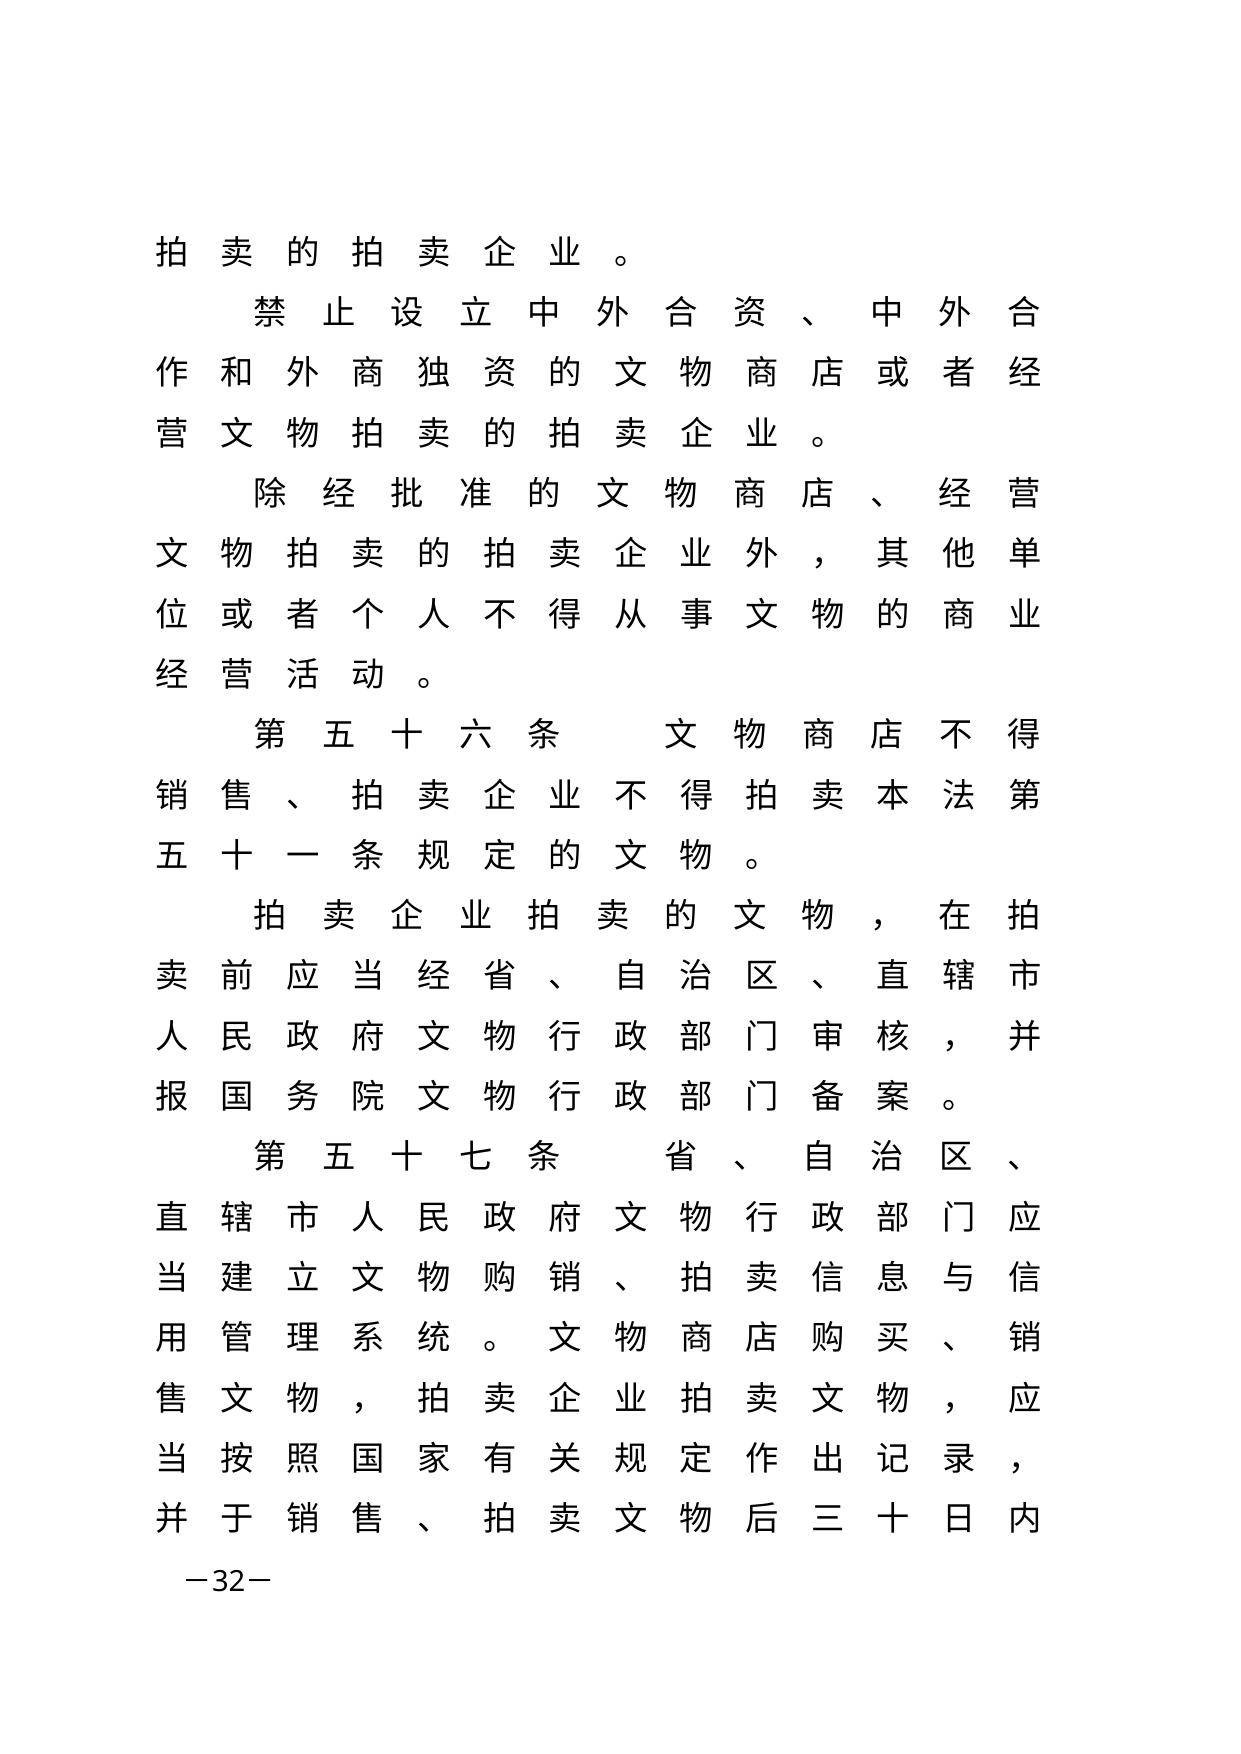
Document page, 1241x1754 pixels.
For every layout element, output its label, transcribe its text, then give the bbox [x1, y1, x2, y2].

text 禁止设立中外合资、中外合作和外商独资的文物商店或者经营文物拍卖的拍卖企业。 [155, 280, 1073, 461]
text 拍卖企业拍卖的文物，在拍卖前应当经省、自治区、直辖市人民政府文物行政部门审核，并报国务院文物行政部门备案。 [155, 883, 1073, 1124]
text 第五十六条 文物商店不得销售、拍卖企业不得拍卖本法第五十一条规定的文物。 [155, 702, 1073, 883]
text 文物收藏单位不得举办或者参与举办文物商店或者经营文物拍卖的拍卖企业。 [155, 219, 1073, 280]
text 除经批准的文物商店、经营文物拍卖的拍卖企业外，其他单位或者个人不得从事文物的商业经营活动。 [155, 461, 1073, 702]
text 第五十七条 省、自治区、直辖市人民政府文物行政部门应当建立文物购销、拍卖信息与信用管理系统。文物商店购买、销售文物，拍卖企业拍卖文物，应当按照国家有关规定作出记录，并于销售、拍卖文物后三十日内报省、自治区、直辖市人民政府文物行政部门备案。 [155, 1124, 1073, 1546]
